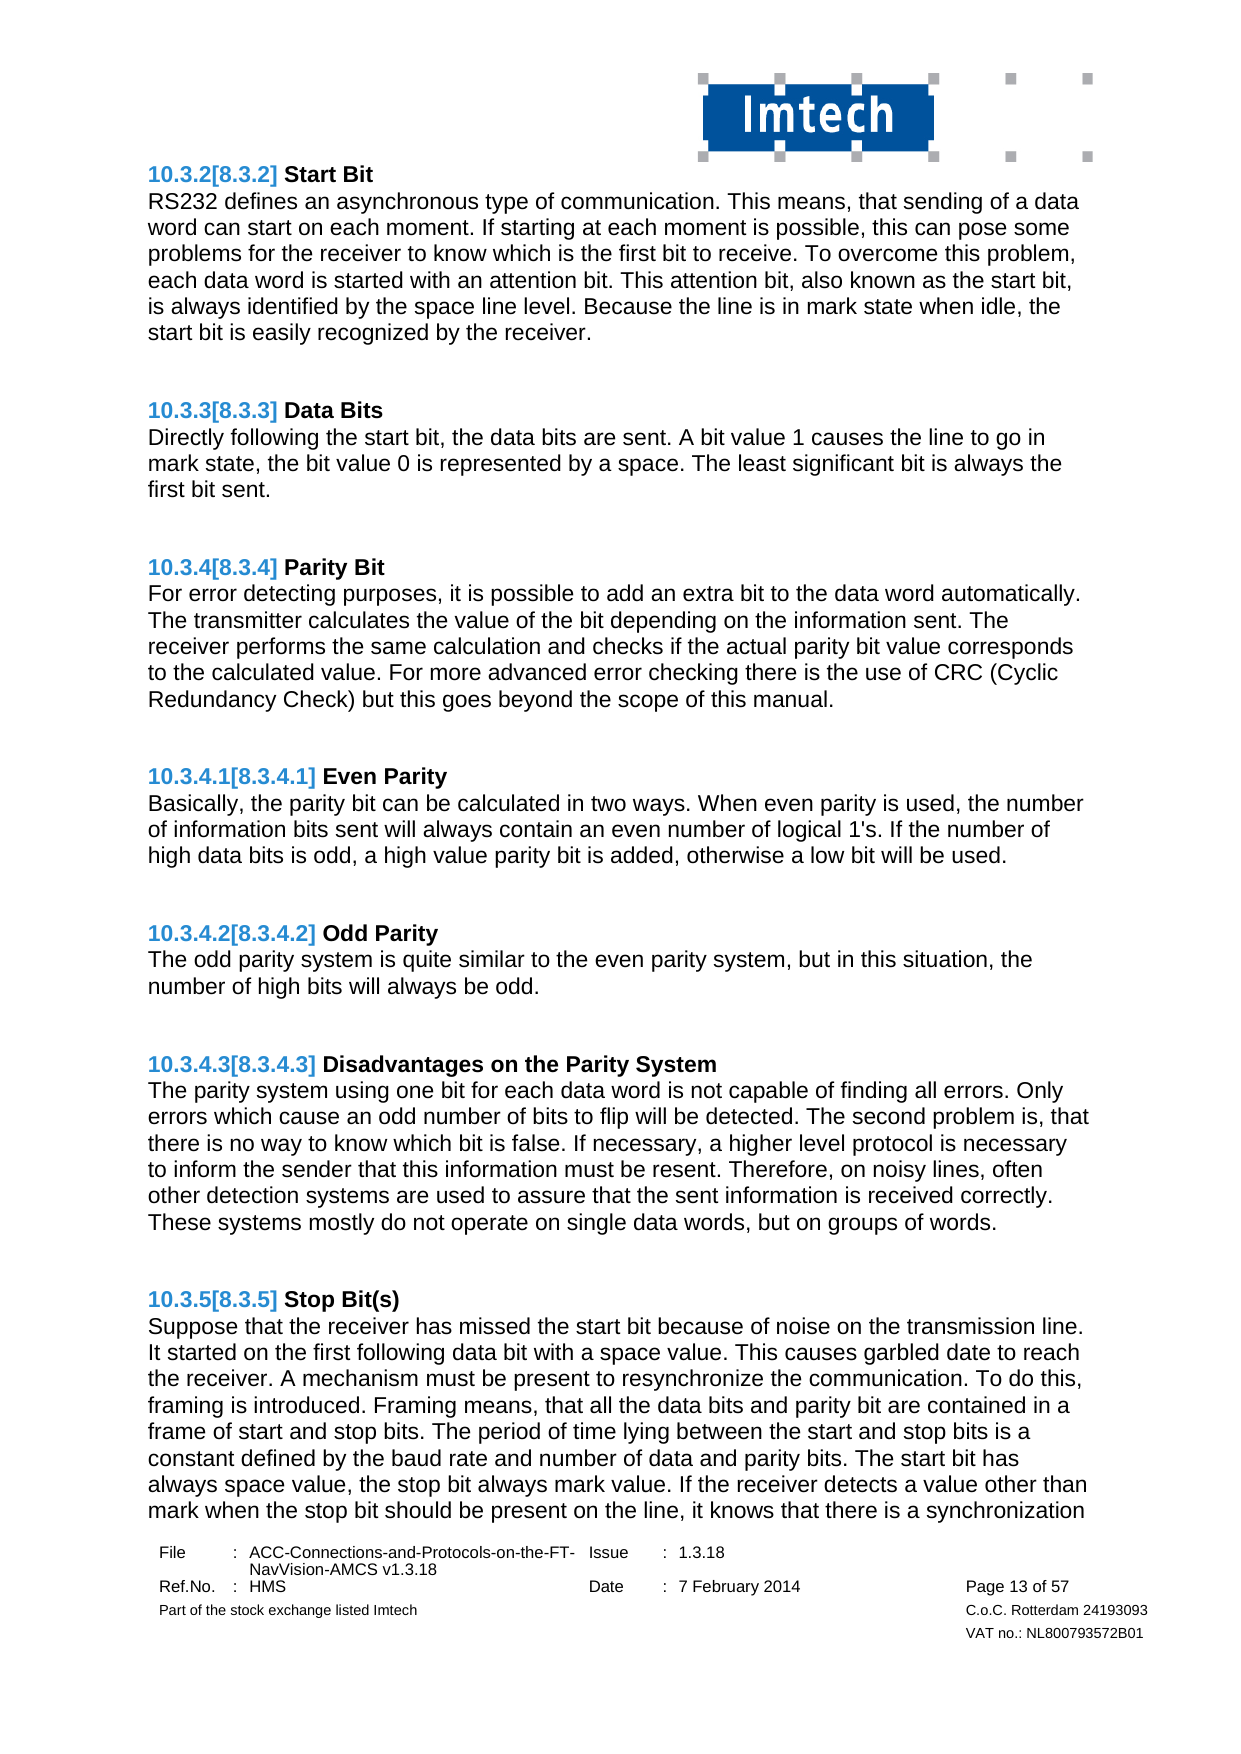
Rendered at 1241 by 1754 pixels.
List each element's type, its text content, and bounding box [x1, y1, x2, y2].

text The odd parity system is quite similar to the even parity system, but in this situation, the number of high bits will always be odd. [148, 946, 1093, 999]
text Directly following the start bit, the data bits are sent. A bit value 1 causes the line to go in mark state, the bit value 0 is represented by a space. The least significant bit is always the first bit sent. [148, 423, 1093, 502]
text RS232 defines an asynchronous type of communication. This means, that sending of a data word can start on each moment. If starting at each moment is possible, this can pose some problems for the receiver to know which is the first bit to receive. To overcome this problem, each data word is started with an attention bit. This attention bit, also known as the start bit, is always identified by the space line level. Because the line is in mark state when idle, the start bit is easily recognized by the receiver. [148, 188, 1093, 346]
subtitle Disadvantages on the Parity System [148, 1051, 1093, 1077]
subtitle Even Parity [148, 763, 1093, 790]
picture [697, 73, 1093, 162]
text Basically, the parity bit can be calculated in two ways. When even parity is used, the number of information bits sent will always contain an even number of logical 1's. If the number of high data bits is odd, a high value parity bit is added, otherwise a low bit will be used. [148, 790, 1093, 869]
text For error detecting purposes, it is possible to add an extra bit to the data word automatically. The transmitter calculates the value of the bit depending on the information sent. The receiver performs the same calculation and checks if the actual parity bit value corresponds to the calculated value. For more advanced error checking there is the use of CRC (Cyclic Redundancy Check) but this goes beyond the scope of this manual. [148, 580, 1093, 712]
subtitle Data Bits [148, 397, 1093, 423]
subtitle Parity Bit [148, 554, 1093, 580]
text The parity system using one bit for each data word is not capable of finding all errors. Only errors which cause an odd number of bits to flip will be detected. The second problem is, that there is no way to know which bit is false. If necessary, a higher level protocol is necessary to inform the sender that this information must be resent. Therefore, on noisy lines, often other detection systems are used to assure that the sent information is received correctly. These systems mostly do not operate on single data words, but on groups of words. [148, 1077, 1093, 1235]
subtitle Odd Parity [148, 920, 1093, 946]
subtitle Start Bit [148, 161, 1093, 188]
subtitle Stop Bit(s) [148, 1286, 1093, 1313]
